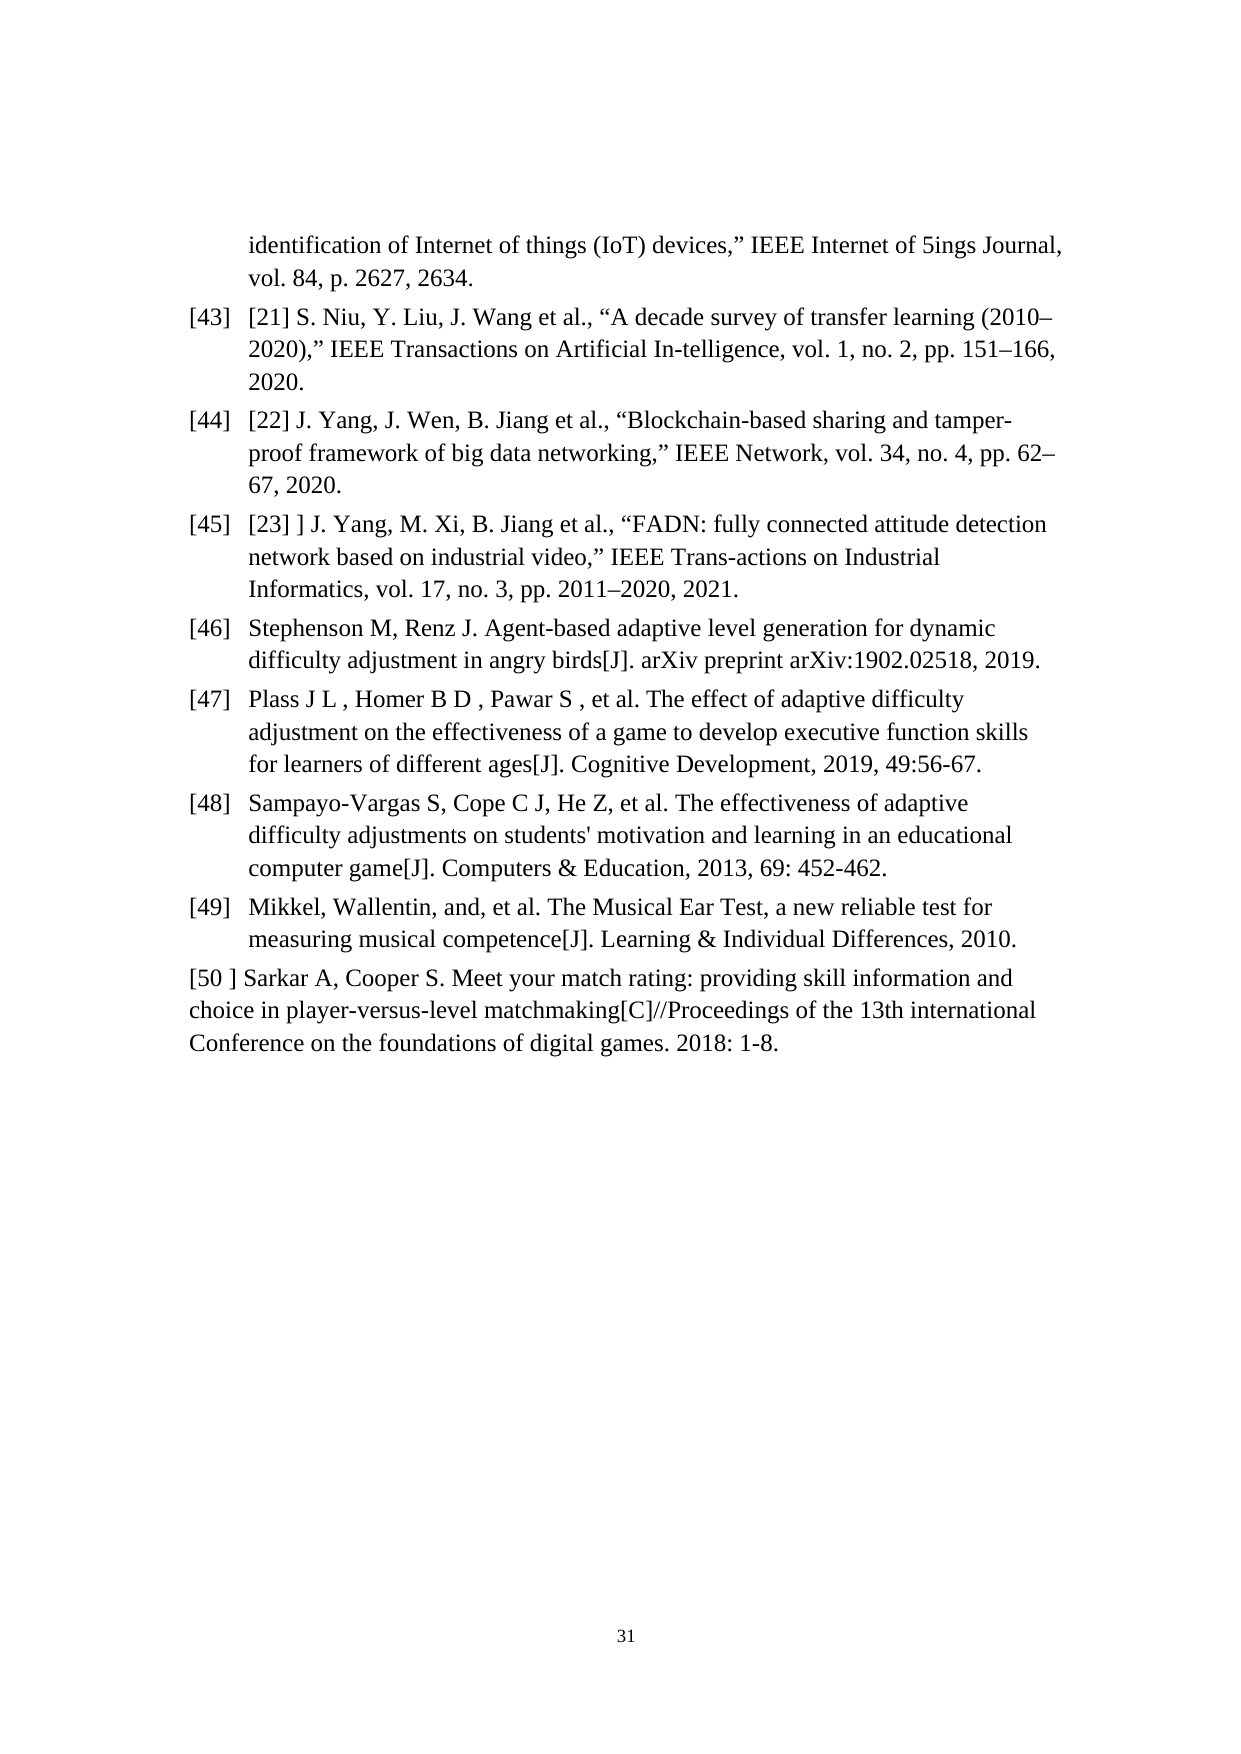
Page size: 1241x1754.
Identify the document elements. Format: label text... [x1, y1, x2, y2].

list Plass J L , Homer B D , Pawar S , et al. The effect of adaptive difficulty adjustment on the effectiveness of a game to develop executive function skills for learners of different ages[J]. Cognitive Development, 2019, 49:56-67. [189, 682, 1063, 780]
text [50 ] Sarkar A, Cooper S. Meet your match rating: providing skill information and choice in player-versus-level matchmaking[C]//Proceedings of the 13th international Conference on the foundations of digital games. 2018: 1-8. [189, 961, 1063, 1058]
list Mikkel, Wallentin, and, et al. The Musical Ear Test, a new reliable test for measuring musical competence[J]. Learning & Individual Differences, 2010. [189, 890, 1063, 955]
list Sampayo-Vargas S, Cope C J, He Z, et al. The effectiveness of adaptive difficulty adjustments on students' motivation and learning in an educational computer game[J]. Computers & Education, 2013, 69: 452-462. [189, 786, 1063, 883]
list Stephenson M, Renz J. Agent-based adaptive level generation for dynamic difficulty adjustment in angry birds[J]. arXiv preprint arXiv:1902.02518, 2019. [189, 611, 1063, 676]
list [23] ] J. Yang, M. Xi, B. Jiang et al., “FADN: fully connected attitude detection network based on industrial video,” IEEE Trans-actions on Industrial Informatics, vol. 17, no. 3, pp. 2011–2020, 2021. [189, 507, 1063, 605]
list [21] S. Niu, Y. Liu, J. Wang et al., “A decade survey of transfer learning (2010–2020),” IEEE Transactions on Artificial In-telligence, vol. 1, no. 2, pp. 151–166, 2020. [189, 300, 1063, 397]
list [22] J. Yang, J. Wen, B. Jiang et al., “Blockchain-based sharing and tamper-proof framework of big data networking,” IEEE Network, vol. 34, no. 4, pp. 62–67, 2020. [189, 403, 1063, 501]
